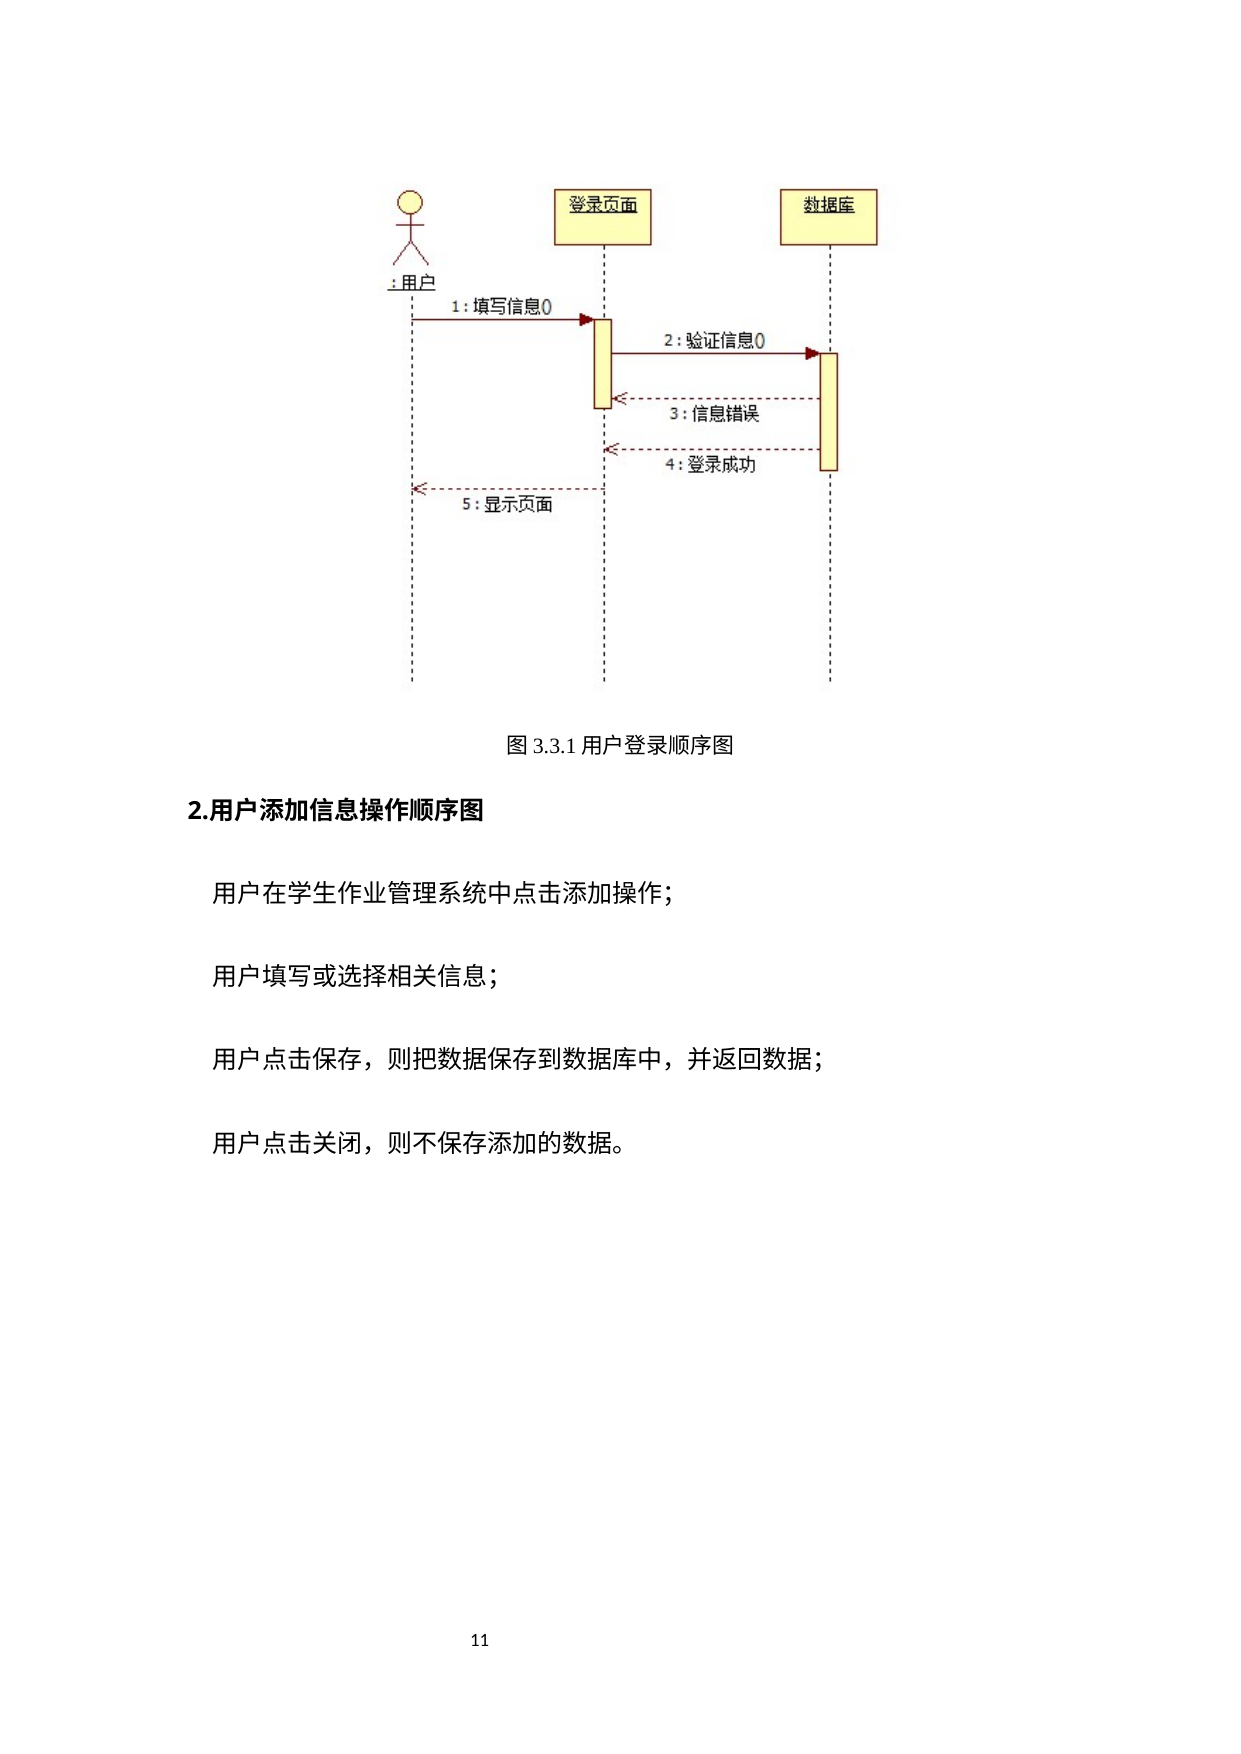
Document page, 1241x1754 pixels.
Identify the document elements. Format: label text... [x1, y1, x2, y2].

picture [334, 162, 906, 710]
text 图3.3.1用户登录顺序图 [187, 728, 1053, 760]
list 用户点击保存，则把数据保存到数据库中，并返回数据； [187, 1026, 1053, 1091]
text 2.用户添加信息操作顺序图 [187, 776, 1053, 841]
list 用户点击关闭，则不保存添加的数据。 [187, 1109, 1053, 1174]
list 用户在学生作业管理系统中点击添加操作； [187, 859, 1053, 924]
list 用户填写或选择相关信息； [187, 942, 1053, 1007]
